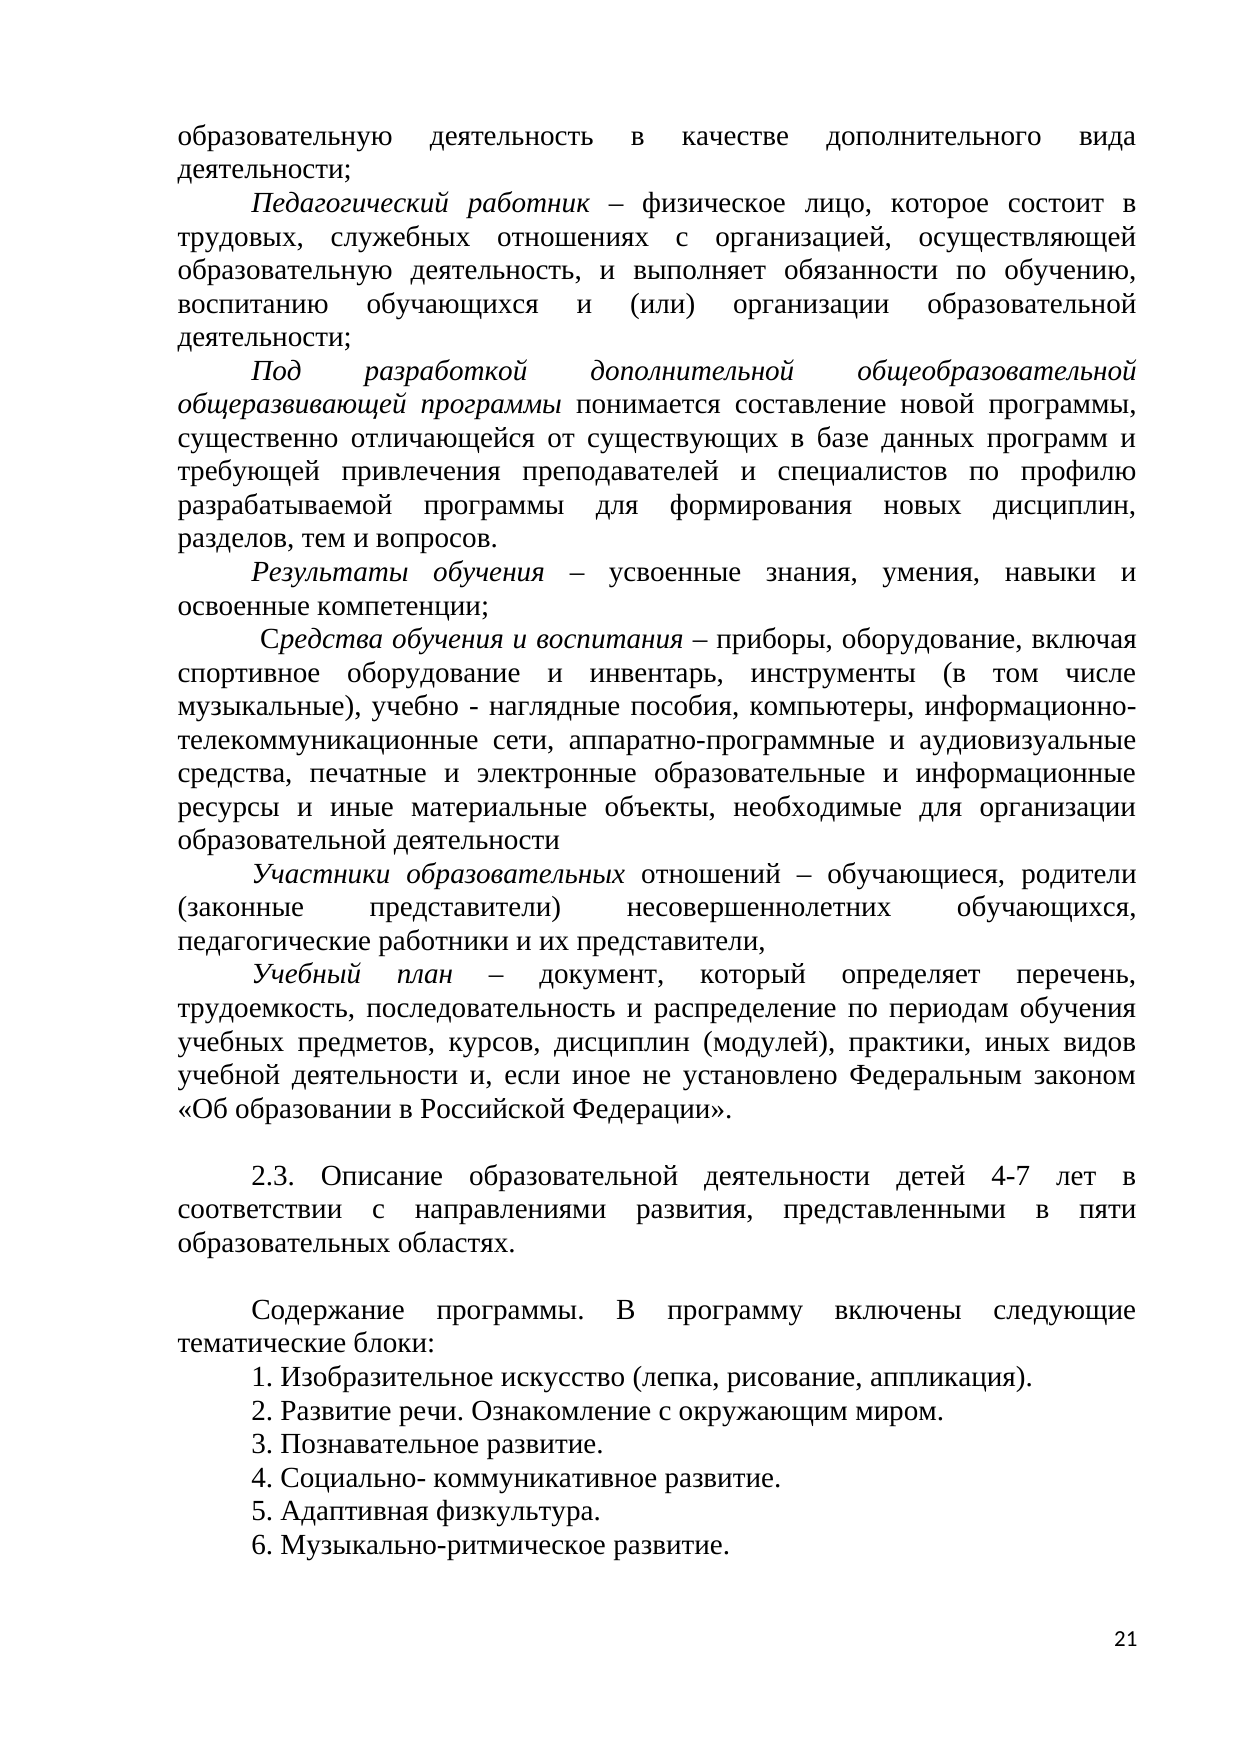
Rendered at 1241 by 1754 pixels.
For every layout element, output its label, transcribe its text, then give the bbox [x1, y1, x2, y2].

text 1. Изобразительное искусство (лепка, рисование, аппликация). [177, 1359, 1137, 1393]
text 2.3. Описание образовательной деятельности детей 4-7 лет в соответствии с направлениями развития, представленными в пяти образовательных областях. [177, 1158, 1137, 1258]
text 6. Музыкально-ритмическое развитие. [177, 1527, 1137, 1560]
text 2. Развитие речи. Ознакомление с окружающим миром. [177, 1393, 1137, 1426]
text 4. Социально- коммуникативное развитие. [177, 1460, 1137, 1493]
text 3. Познавательное развитие. [177, 1426, 1137, 1460]
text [177, 118, 1137, 185]
text Содержание программы. В программу включены следующие тематические блоки: [177, 1292, 1137, 1359]
text Участники образовательных отношений – обучающиеся, родители (законные представители) несовершеннолетних обучающихся, педагогические работники и их представители, [177, 856, 1137, 957]
text Под разработкой дополнительной общеобразовательной общеразвивающей программы понимается составление новой программы, существенно отличающейся от существующих в базе данных программ и требующей привлечения преподавателей и специалистов по профилю разрабатываемой программы для формирования новых дисциплин, разделов, тем и вопросов. [177, 353, 1137, 554]
text Средства обучения и воспитания – приборы, оборудование, включая спортивное оборудование и инвентарь, инструменты (в том числе музыкальные), учебно - наглядные пособия, компьютеры, информационно-телекоммуникационные сети, аппаратно-программные и аудиовизуальные средства, печатные и электронные образовательные и информационные ресурсы и иные материальные объекты, необходимые для организации образовательной деятельности [177, 621, 1137, 856]
text Учебный план – документ, который определяет перечень, трудоемкость, последовательность и распределение по периодам обучения учебных предметов, курсов, дисциплин (модулей), практики, иных видов учебной деятельности и, если иное не установлено Федеральным законом «Об образовании в Российской Федерации». [177, 957, 1137, 1124]
text 5. Адаптивная физкультура. [177, 1493, 1137, 1527]
text Педагогический работник – физическое лицо, которое состоит в трудовых, служебных отношениях с организацией, осуществляющей образовательную деятельность, и выполняет обязанности по обучению, воспитанию обучающихся и (или) организации образовательной деятельности; [177, 185, 1137, 353]
text Результаты обучения – усвоенные знания, умения, навыки и освоенные компетенции; [177, 554, 1137, 621]
